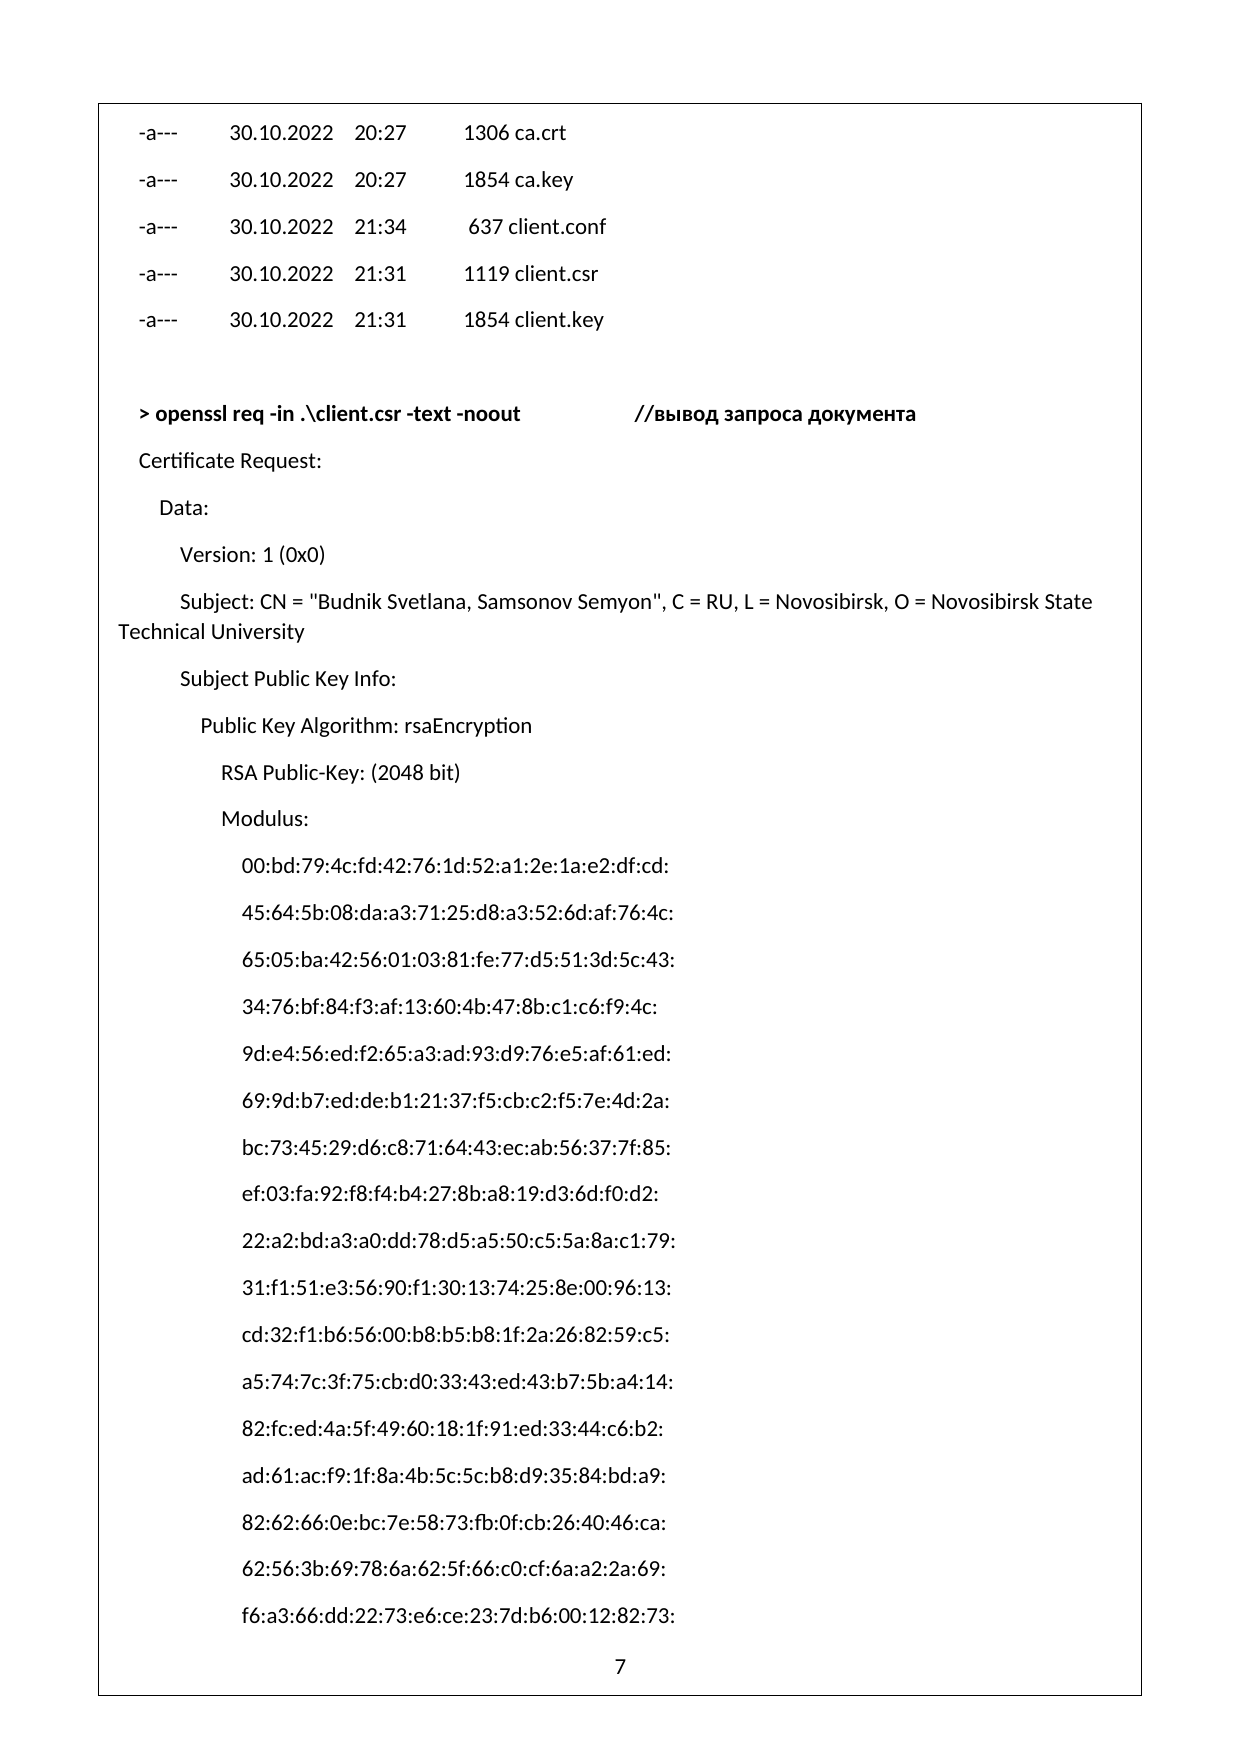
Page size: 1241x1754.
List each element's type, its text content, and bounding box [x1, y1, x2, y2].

text 82:62:66:0e:bc:7e:58:73:fb:0f:cb:26:40:46:ca: [118, 1508, 1122, 1536]
text 22:a2:bd:a3:a0:dd:78:d5:a5:50:c5:5a:8a:c1:79: [118, 1226, 1122, 1254]
text ad:61:ac:f9:1f:8a:4b:5c:5c:b8:d9:35:84:bd:a9: [118, 1461, 1122, 1489]
text -a--- 30.10.2022 20:27 1306 ca.crt [118, 118, 1122, 146]
text 00:bd:79:4c:fd:42:76:1d:52:a1:2e:1a:e2:df:cd: [118, 851, 1122, 879]
text -a--- 30.10.2022 21:31 1119 client.csr [118, 259, 1122, 287]
text 82:fc:ed:4a:5f:49:60:18:1f:91:ed:33:44:c6:b2: [118, 1414, 1122, 1442]
text 9d:e4:56:ed:f2:65:a3:ad:93:d9:76:e5:af:61:ed: [118, 1039, 1122, 1067]
text 31:f1:51:e3:56:90:f1:30:13:74:25:8e:00:96:13: [118, 1273, 1122, 1301]
text Subject Public Key Info: [118, 664, 1122, 692]
text cd:32:f1:b6:56:00:b8:b5:b8:1f:2a:26:82:59:c5: [118, 1320, 1122, 1348]
text f6:a3:66:dd:22:73:e6:ce:23:7d:b6:00:12:82:73: [118, 1601, 1122, 1629]
text 45:64:5b:08:da:a3:71:25:d8:a3:52:6d:af:76:4c: [118, 898, 1122, 926]
text -a--- 30.10.2022 20:27 1854 ca.key [118, 165, 1122, 193]
text Public Key Algorithm: rsaEncryption [118, 711, 1122, 739]
text > openssl req -in .\client.csr -text -noout //вывод запроса документа [118, 399, 1122, 427]
text -a--- 30.10.2022 21:34 637 client.conf [118, 212, 1122, 240]
text Subject: CN = "Budnik Svetlana, Samsonov Semyon", C = RU, L = Novosibirsk, O = Novosibirsk State Technical University [118, 587, 1122, 645]
text 34:76:bf:84:f3:af:13:60:4b:47:8b:c1:c6:f9:4c: [118, 992, 1122, 1020]
text Data: [118, 493, 1122, 521]
text 69:9d:b7:ed:de:b1:21:37:f5:cb:c2:f5:7e:4d:2a: [118, 1086, 1122, 1114]
text 65:05:ba:42:56:01:03:81:fe:77:d5:51:3d:5c:43: [118, 945, 1122, 973]
text bc:73:45:29:d6:c8:71:64:43:ec:ab:56:37:7f:85: [118, 1133, 1122, 1161]
text RSA Public-Key: (2048 bit) [118, 758, 1122, 786]
text a5:74:7c:3f:75:cb:d0:33:43:ed:43:b7:5b:a4:14: [118, 1367, 1122, 1395]
text Modulus: [118, 804, 1122, 833]
text Version: 1 (0x0) [118, 540, 1122, 568]
text ef:03:fa:92:f8:f4:b4:27:8b:a8:19:d3:6d:f0:d2: [118, 1179, 1122, 1208]
text 62:56:3b:69:78:6a:62:5f:66:c0:cf:6a:a2:2a:69: [118, 1554, 1122, 1583]
text -a--- 30.10.2022 21:31 1854 client.key [118, 306, 1122, 334]
text Certificate Request: [118, 446, 1122, 474]
